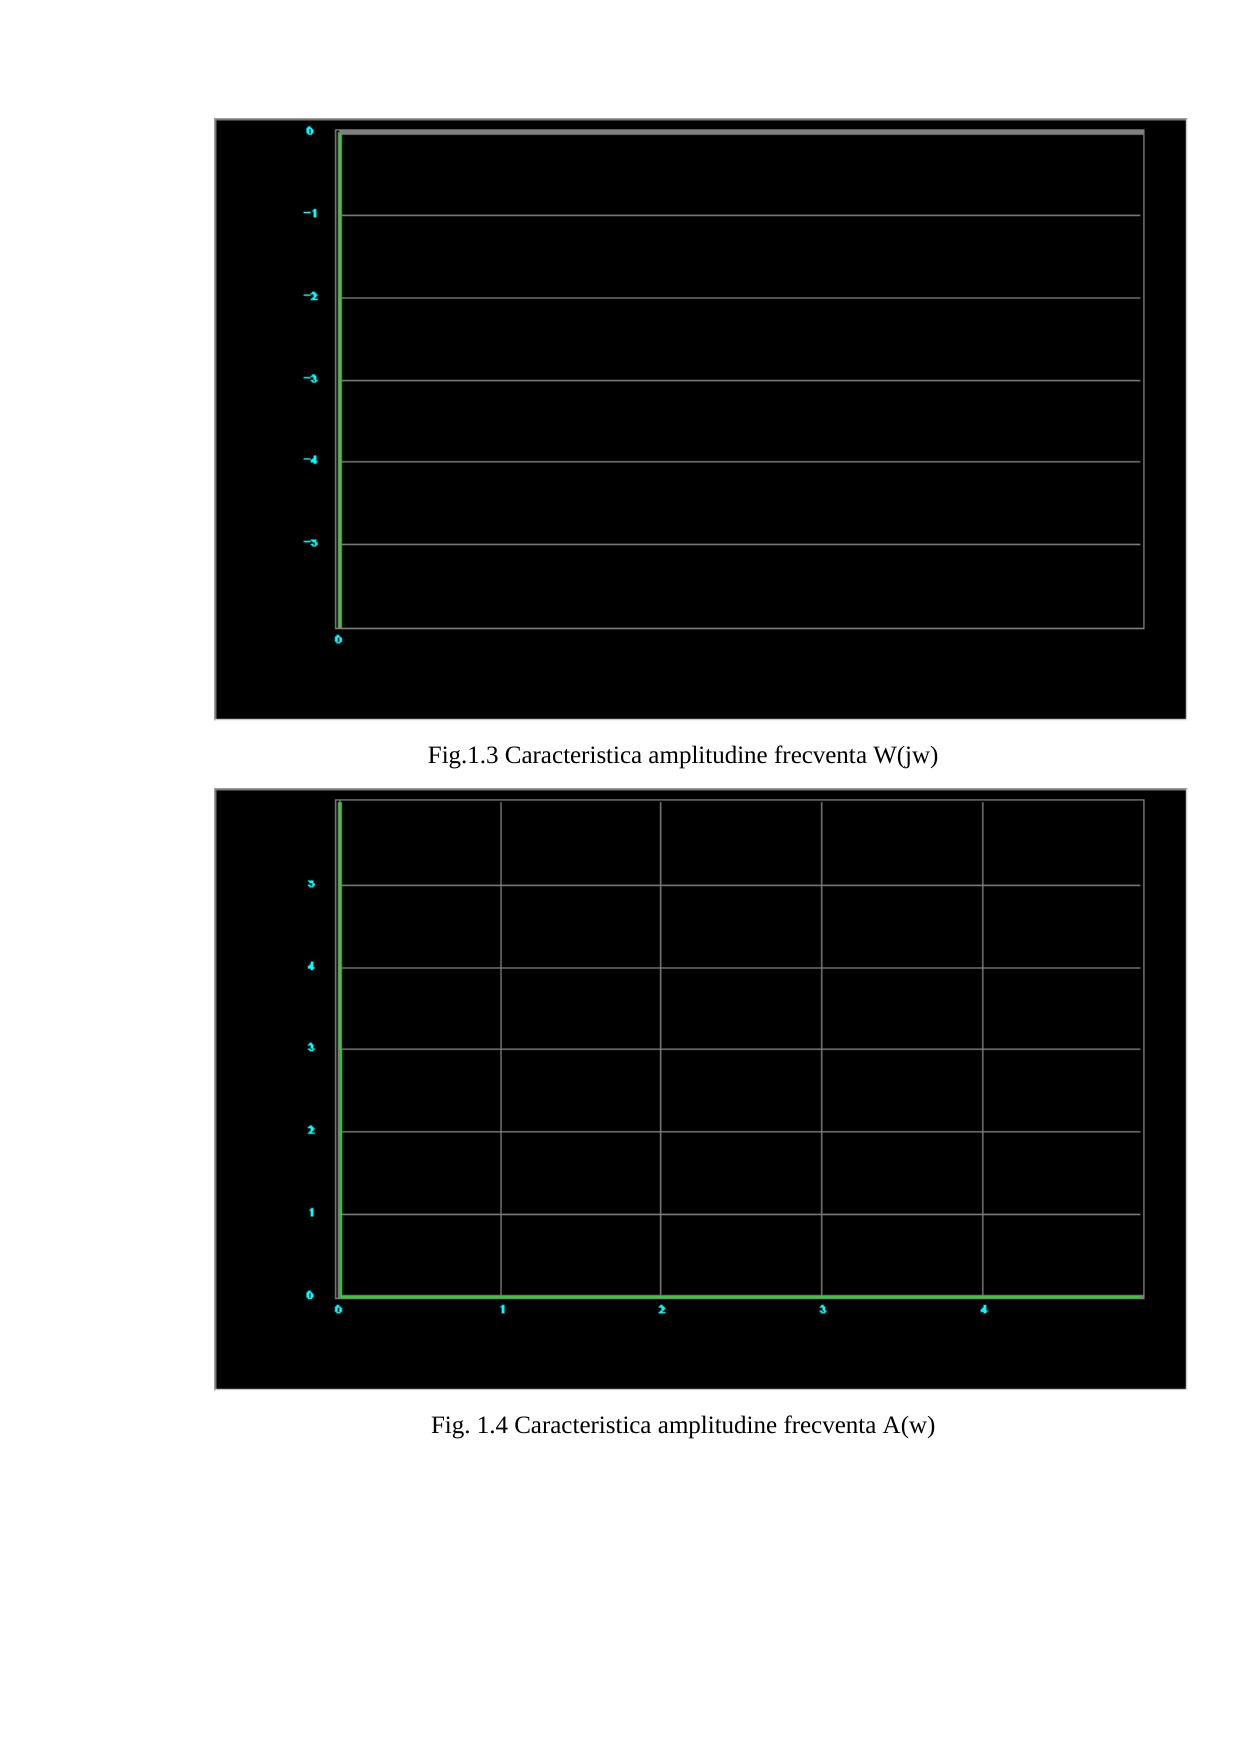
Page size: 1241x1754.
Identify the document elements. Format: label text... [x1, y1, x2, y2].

picture [214, 118, 1189, 722]
text Fig. 1.4 Caracteristica amplitudine frecventa A(w) [215, 1410, 1152, 1439]
text Fig.1.3 Caracteristica amplitudine frecventa W(jw) [215, 740, 1152, 769]
picture [214, 788, 1189, 1392]
